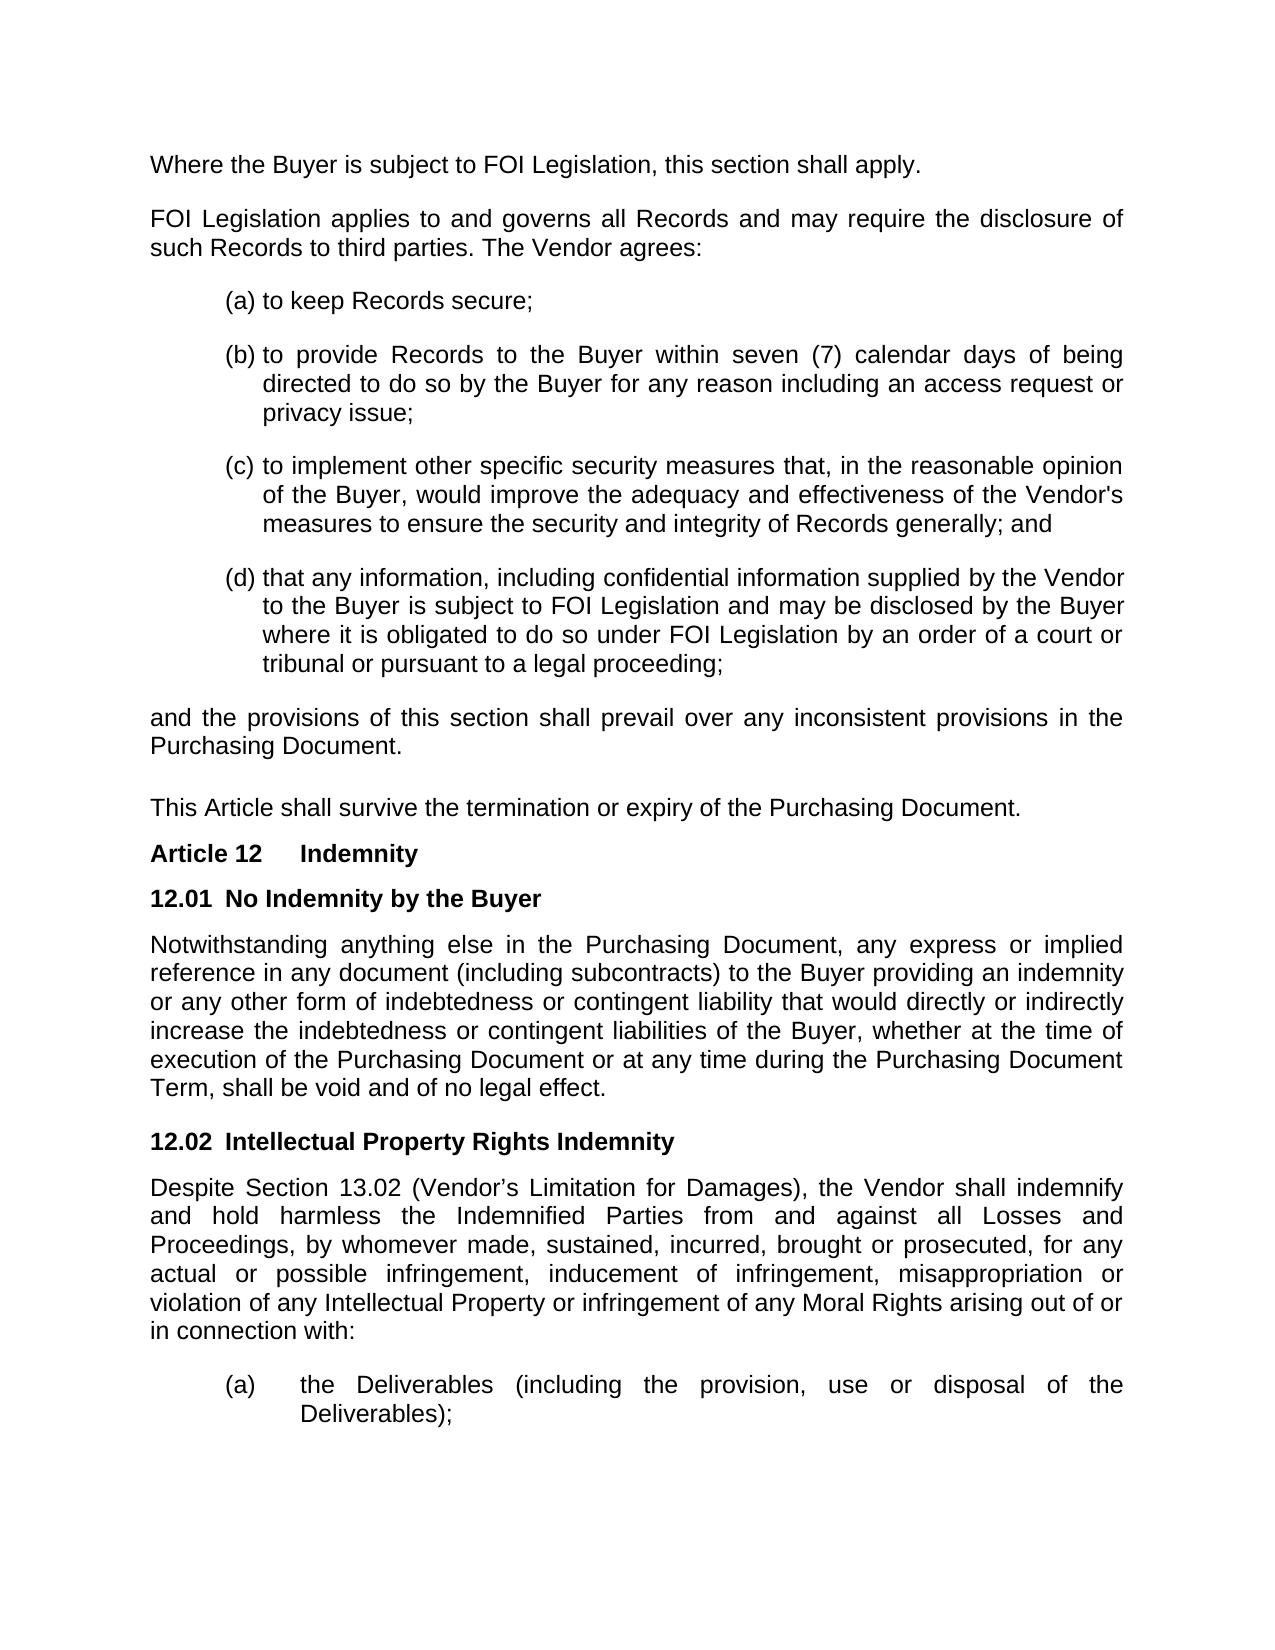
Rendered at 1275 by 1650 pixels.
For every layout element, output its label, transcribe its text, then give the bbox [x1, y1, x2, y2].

text Where the Buyer is subject to FOI Legislation, this section shall apply. [150, 150, 1125, 179]
text and the provisions of this section shall prevail over any inconsistent provisions in the Purchasing Document. [150, 702, 1125, 760]
text FOI Legislation applies to and governs all Records and may require the disclosure of such Records to third parties. The Vendor agrees: [150, 204, 1125, 261]
text This Article shall survive the termination or expiry of the Purchasing Document. [150, 793, 1125, 822]
list Intellectual Property Rights Indemnity [150, 1127, 1125, 1156]
list to implement other specific security measures that, in the reasonable opinion of the Buyer, would improve the adequacy and effectiveness of the Vendor's measures to ensure the security and integrity of Records generally; and [225, 451, 1125, 537]
list Indemnity [150, 838, 1125, 867]
list to keep Records secure; [225, 286, 1125, 315]
list to provide Records to the Buyer within seven (7) calendar days of being directed to do so by the Buyer for any reason including an access request or privacy issue; [225, 340, 1125, 426]
text Notwithstanding anything else in the Purchasing Document, any express or implied reference in any document (including subcontracts) to the Buyer providing an indemnity or any other form of indebtedness or contingent liability that would directly or indirectly increase the indebtedness or contingent liabilities of the Buyer, whether at the time of execution of the Purchasing Document or at any time during the Purchasing Document Term, shall be void and of no legal effect. [150, 929, 1125, 1102]
list that any information, including confidential information supplied by the Vendor to the Buyer is subject to FOI Legislation and may be disclosed by the Buyer where it is obligated to do so under FOI Legislation by an order of a court or tribunal or pursuant to a legal proceeding; [225, 562, 1125, 677]
list No Indemnity by the Buyer [150, 884, 1125, 913]
text Despite Section 13.02 (Vendor’s Limitation for Damages), the Vendor shall indemnify and hold harmless the Indemnified Parties from and against all Losses and Proceedings, by whomever made, sustained, incurred, brought or prosecuted, for any actual or possible infringement, inducement of infringement, misappropriation or violation of any Intellectual Property or infringement of any Moral Rights arising out of or in connection with: [150, 1173, 1125, 1345]
text (a) the Deliverables (including the provision, use or disposal of the Deliverables); [225, 1370, 1125, 1428]
